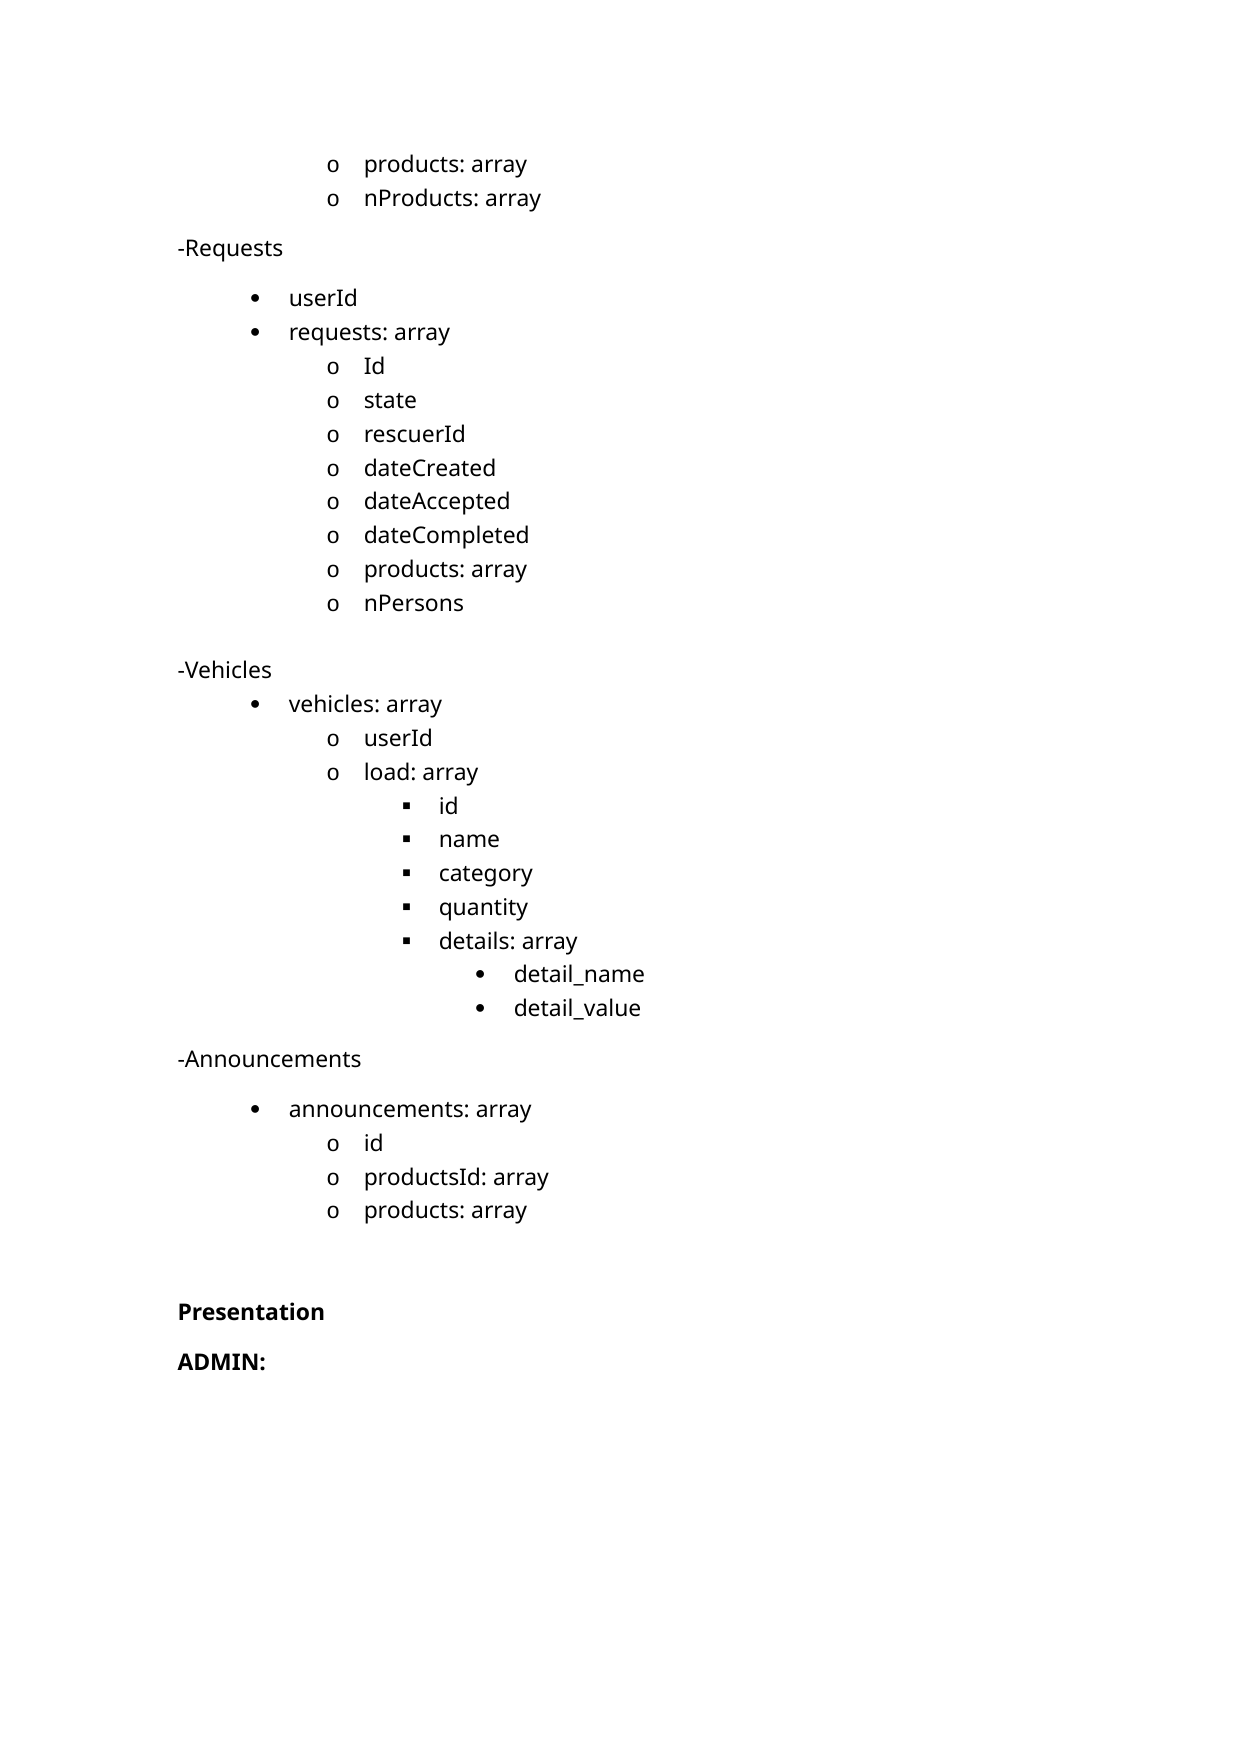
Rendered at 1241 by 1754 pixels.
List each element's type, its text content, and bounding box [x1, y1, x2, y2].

list -Vehicles [177, 654, 1063, 686]
list id [401, 790, 1063, 821]
list category [401, 857, 1063, 888]
list dateAccepted [326, 485, 1063, 517]
list id [326, 1127, 1063, 1158]
list detail_value [476, 992, 1063, 1023]
list details: array [401, 925, 1063, 956]
list productsId: array [326, 1161, 1063, 1192]
list requests: array [251, 316, 1063, 347]
list userId [326, 722, 1063, 753]
list nPersons [326, 587, 1063, 618]
text Presentation [177, 1295, 1063, 1327]
list products: array [326, 553, 1063, 584]
list products: array [326, 148, 1063, 179]
list announcements: array [251, 1093, 1063, 1124]
list name [401, 823, 1063, 855]
text -Requests [177, 232, 1063, 263]
list rescuerId [326, 418, 1063, 449]
list Id [326, 350, 1063, 381]
list load: array [326, 756, 1063, 787]
text ADMIN: [177, 1346, 1063, 1377]
list quantity [401, 891, 1063, 922]
list detail_name [476, 958, 1063, 990]
list vehicles: array [251, 688, 1063, 719]
list state [326, 384, 1063, 415]
list dateCreated [326, 451, 1063, 483]
text -Announcements [177, 1043, 1063, 1074]
list products: array [326, 1194, 1063, 1226]
list nProducts: array [326, 181, 1063, 213]
list dateCompleted [326, 519, 1063, 551]
list userId [251, 282, 1063, 314]
